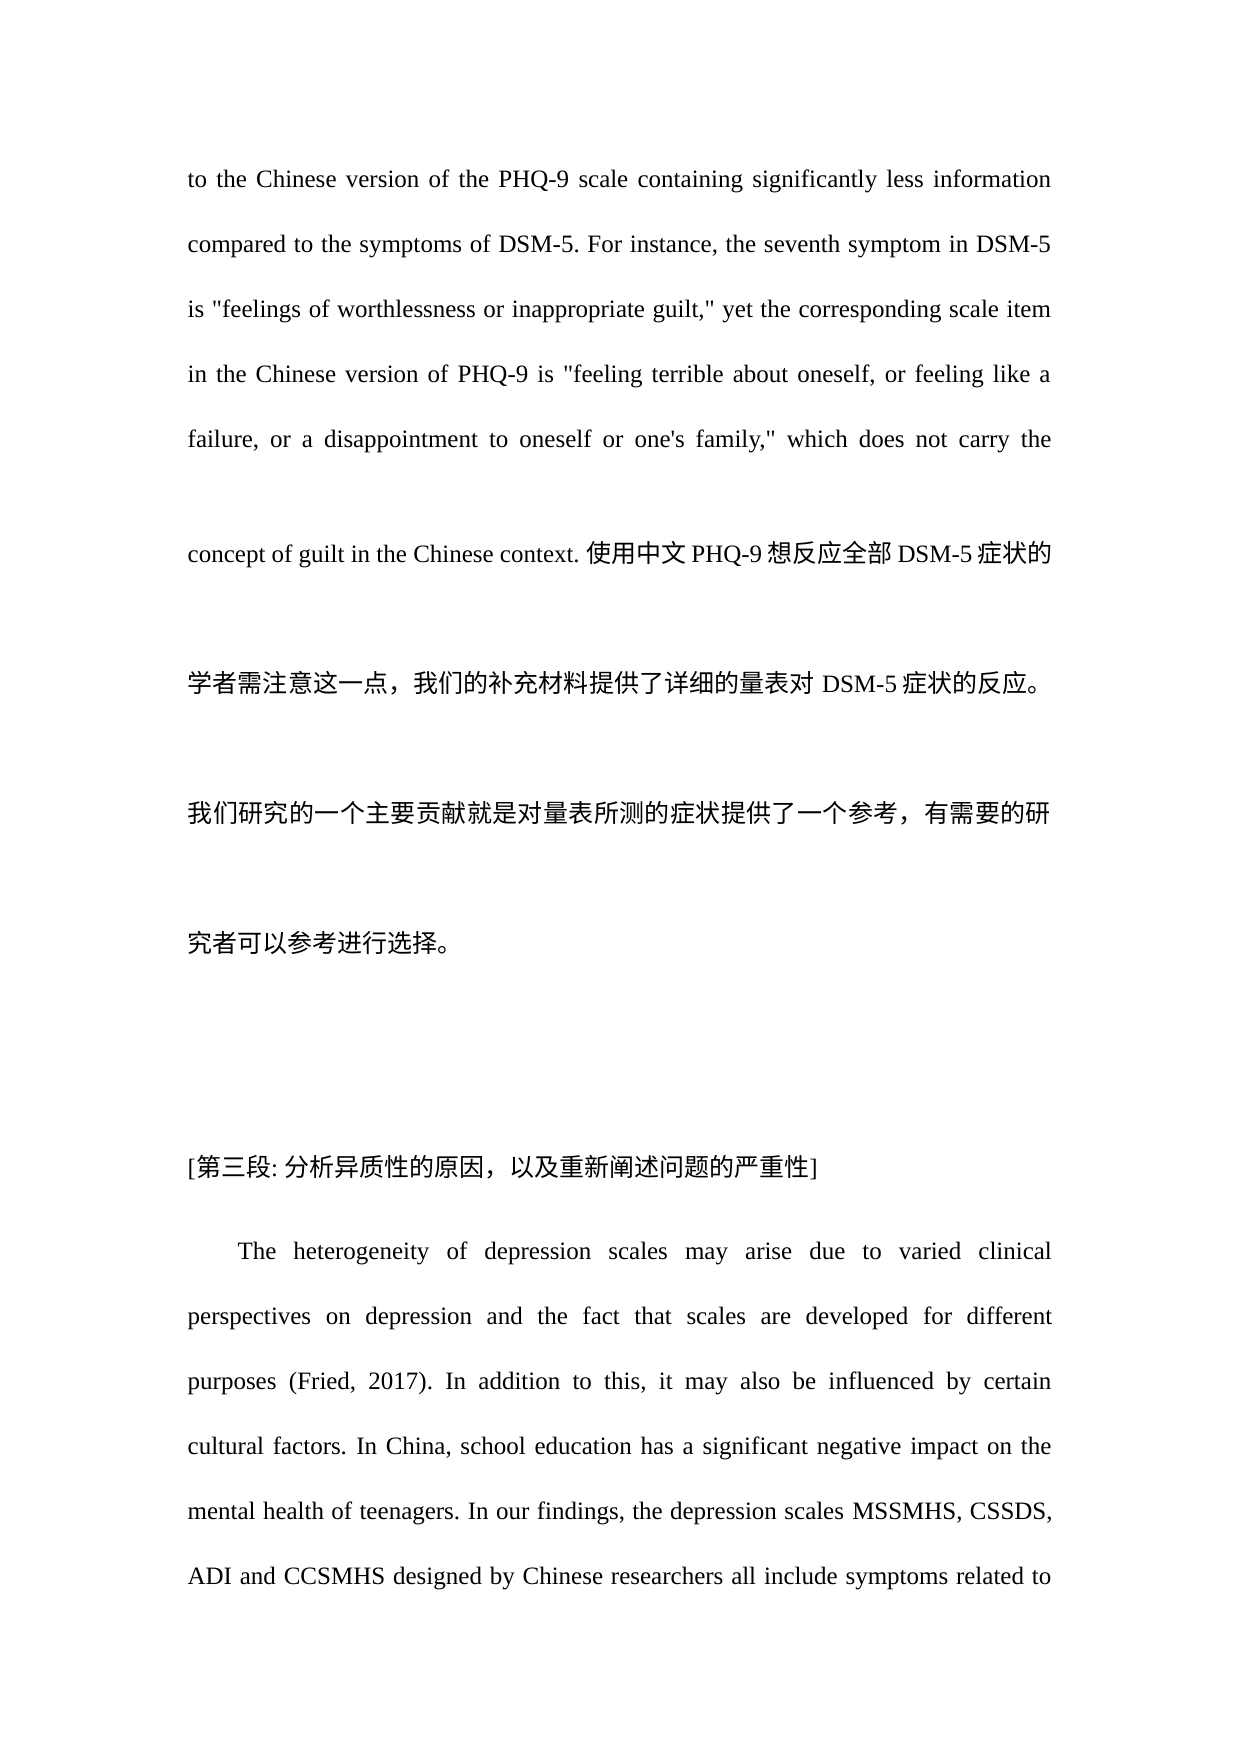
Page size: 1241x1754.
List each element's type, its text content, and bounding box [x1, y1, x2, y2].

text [187, 1234, 1053, 1592]
text [第三段: 分析异质性的原因，以及重新阐述问题的严重性] [187, 1133, 1053, 1198]
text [187, 162, 1053, 974]
